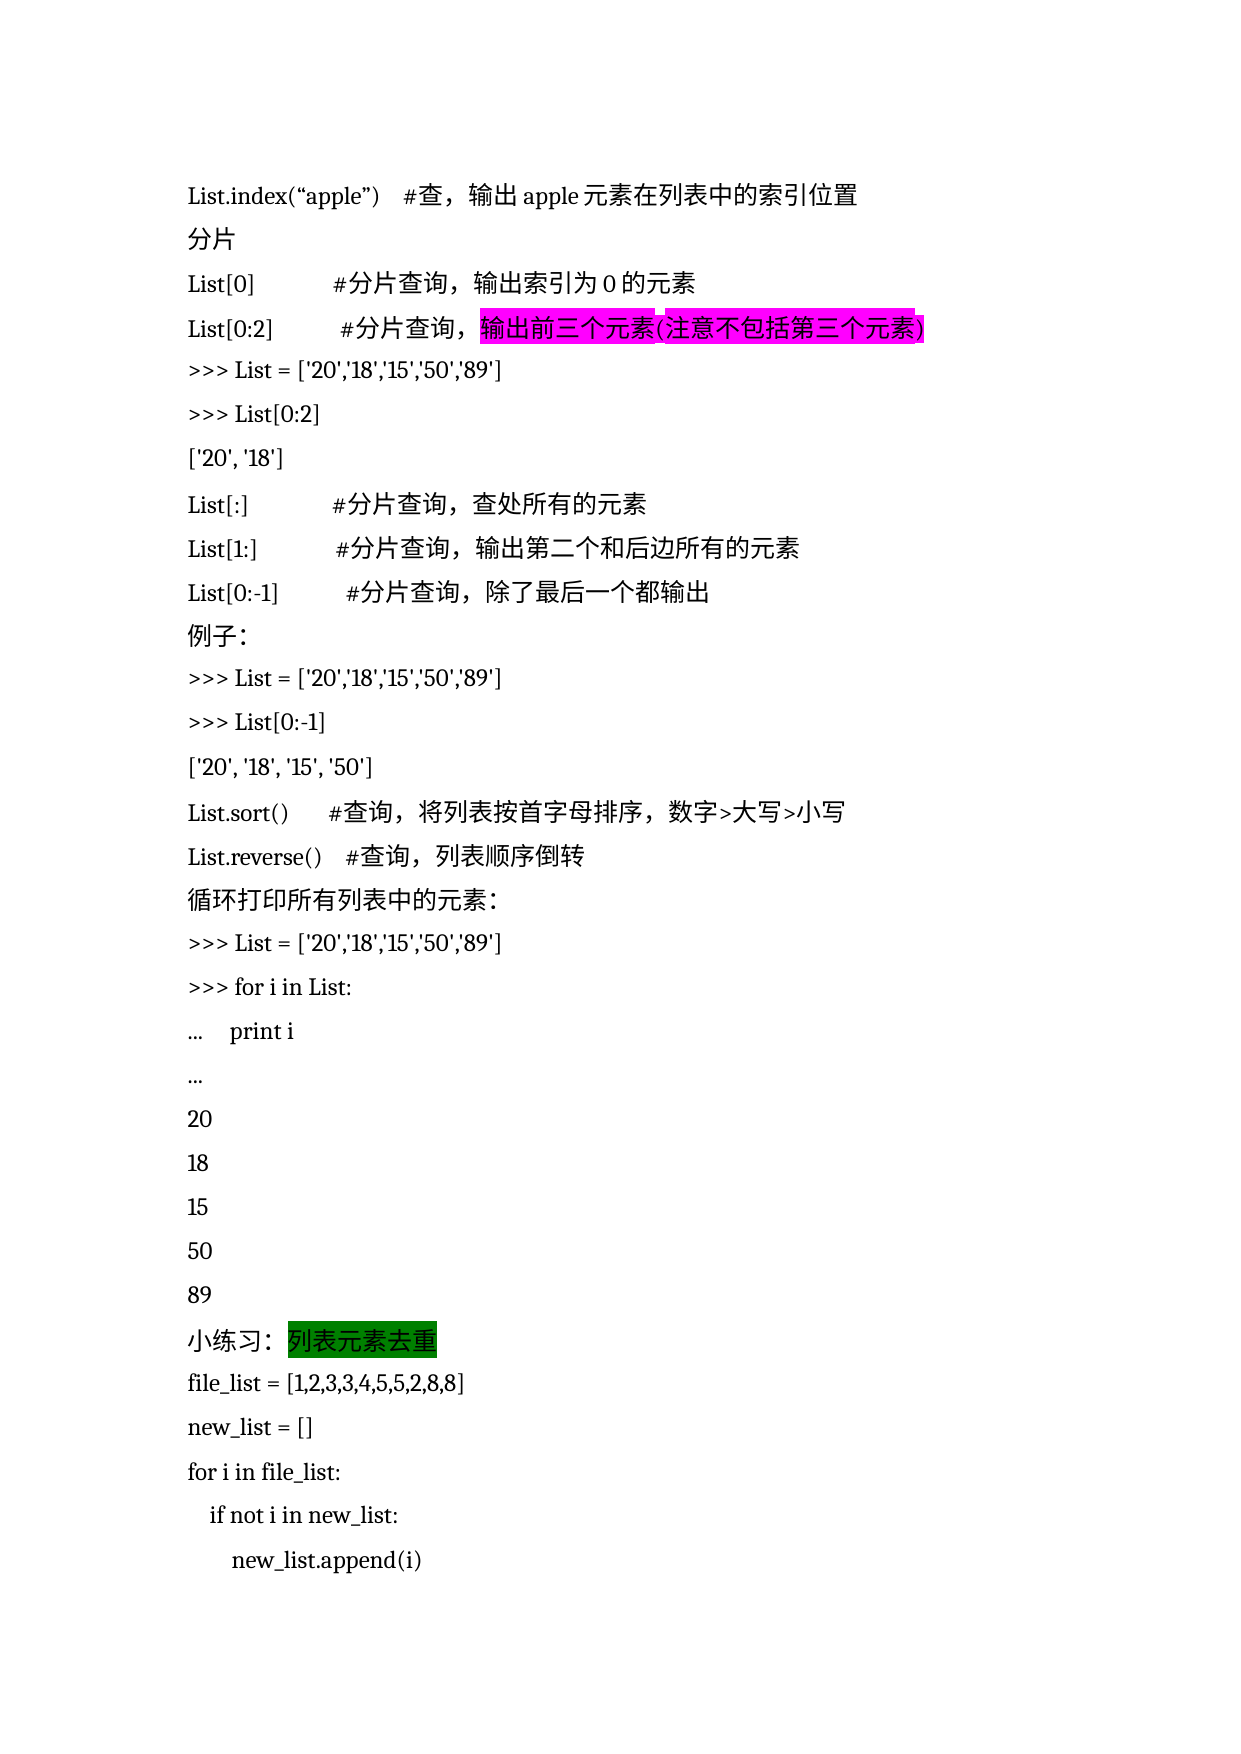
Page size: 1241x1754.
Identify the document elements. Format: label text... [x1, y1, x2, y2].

text 89 [187, 1273, 1053, 1318]
text ['20', '18'] [187, 436, 1053, 480]
text 小练习：列表元素去重 [187, 1318, 1053, 1362]
text for i in file_list: [187, 1450, 1053, 1494]
text new_list = [] [187, 1406, 1053, 1450]
text >>> List = ['20','18','15','50','89'] [187, 348, 1053, 392]
text List[0:-1] #分片查询，除了最后一个都输出 [187, 568, 1053, 613]
text new_list.append(i) [187, 1538, 1053, 1582]
text List.sort() #查询，将列表按首字母排序，数字>大写>小写 [187, 789, 1053, 833]
text >>> List = ['20','18','15','50','89'] [187, 921, 1053, 965]
text 50 [187, 1229, 1053, 1273]
text ... print i [187, 1009, 1053, 1053]
text List.index(“apple”) #查，输出apple元素在列表中的索引位置 [187, 172, 1053, 216]
text ... [187, 1053, 1053, 1097]
text if not i in new_list: [187, 1494, 1053, 1538]
text 循环打印所有列表中的元素： [187, 877, 1053, 921]
text 例子： [187, 613, 1053, 657]
text List[1:] #分片查询，输出第二个和后边所有的元素 [187, 524, 1053, 568]
text List[0] #分片查询，输出索引为0的元素 [187, 260, 1053, 304]
text ['20', '18', '15', '50'] [187, 745, 1053, 789]
text 20 [187, 1097, 1053, 1141]
text 分片 [187, 216, 1053, 260]
text >>> List[0:2] [187, 392, 1053, 436]
text >>> List[0:-1] [187, 701, 1053, 745]
text 18 [187, 1141, 1053, 1185]
text file_list = [1,2,3,3,4,5,5,2,8,8] [187, 1362, 1053, 1406]
text >>> for i in List: [187, 965, 1053, 1009]
text List[:] #分片查询，查处所有的元素 [187, 480, 1053, 524]
text List[0:2] #分片查询，输出前三个元素(注意不包括第三个元素) [187, 304, 1053, 348]
text List.reverse() #查询，列表顺序倒转 [187, 833, 1053, 877]
text >>> List = ['20','18','15','50','89'] [187, 657, 1053, 701]
text 15 [187, 1185, 1053, 1229]
